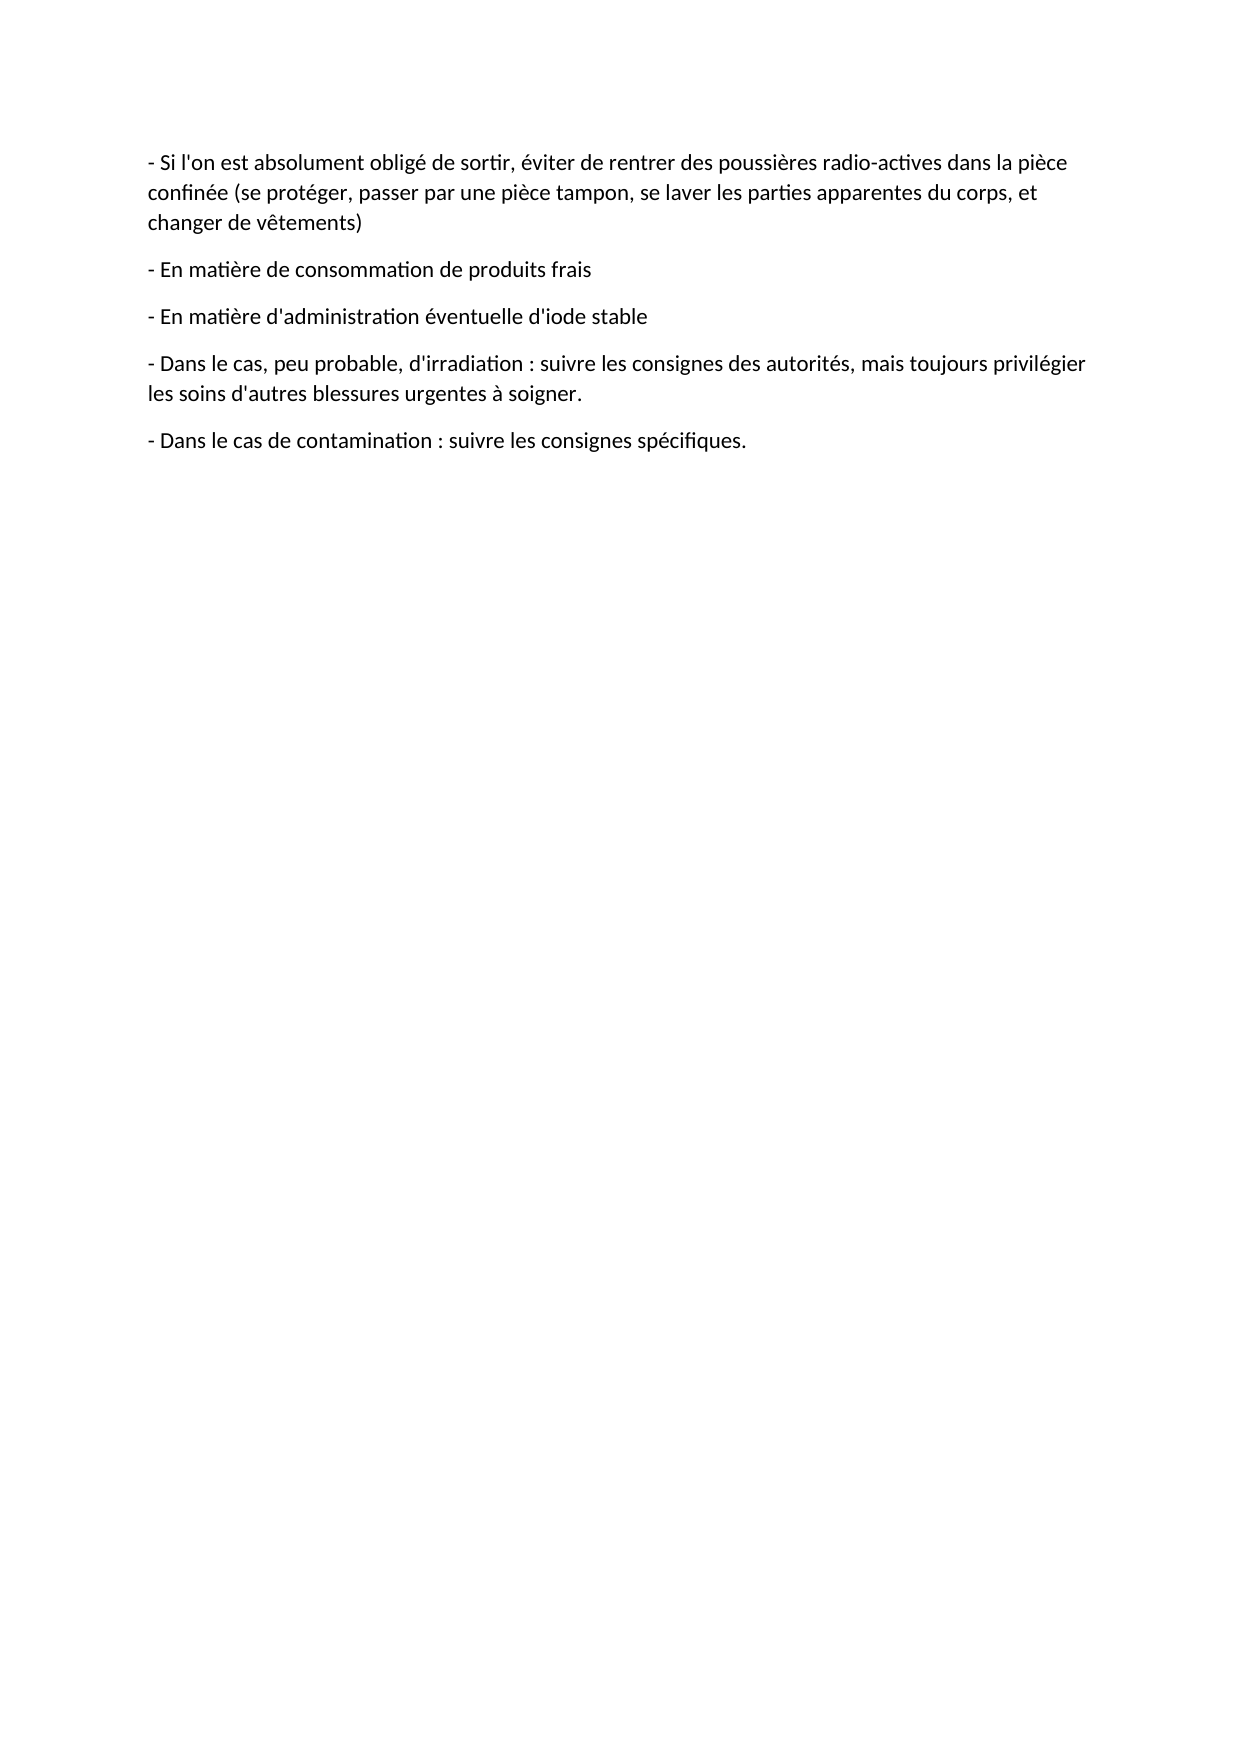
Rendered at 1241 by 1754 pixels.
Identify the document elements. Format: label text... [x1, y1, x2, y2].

text - Dans le cas de contamination : suivre les consignes spécifiques. [148, 426, 1093, 454]
text - En matière d'administration éventuelle d'iode stable [148, 302, 1093, 330]
text - Si l'on est absolument obligé de sortir, éviter de rentrer des poussières radio-actives dans la pièce confinée (se protéger, passer par une pièce tampon, se laver les parties apparentes du corps, et changer de vêtements) [148, 148, 1093, 236]
text - Dans le cas, peu probable, d'irradiation : suivre les consignes des autorités, mais toujours privilégier les soins d'autres blessures urgentes à soigner. [148, 349, 1093, 407]
text - En matière de consommation de produits frais [148, 255, 1093, 283]
